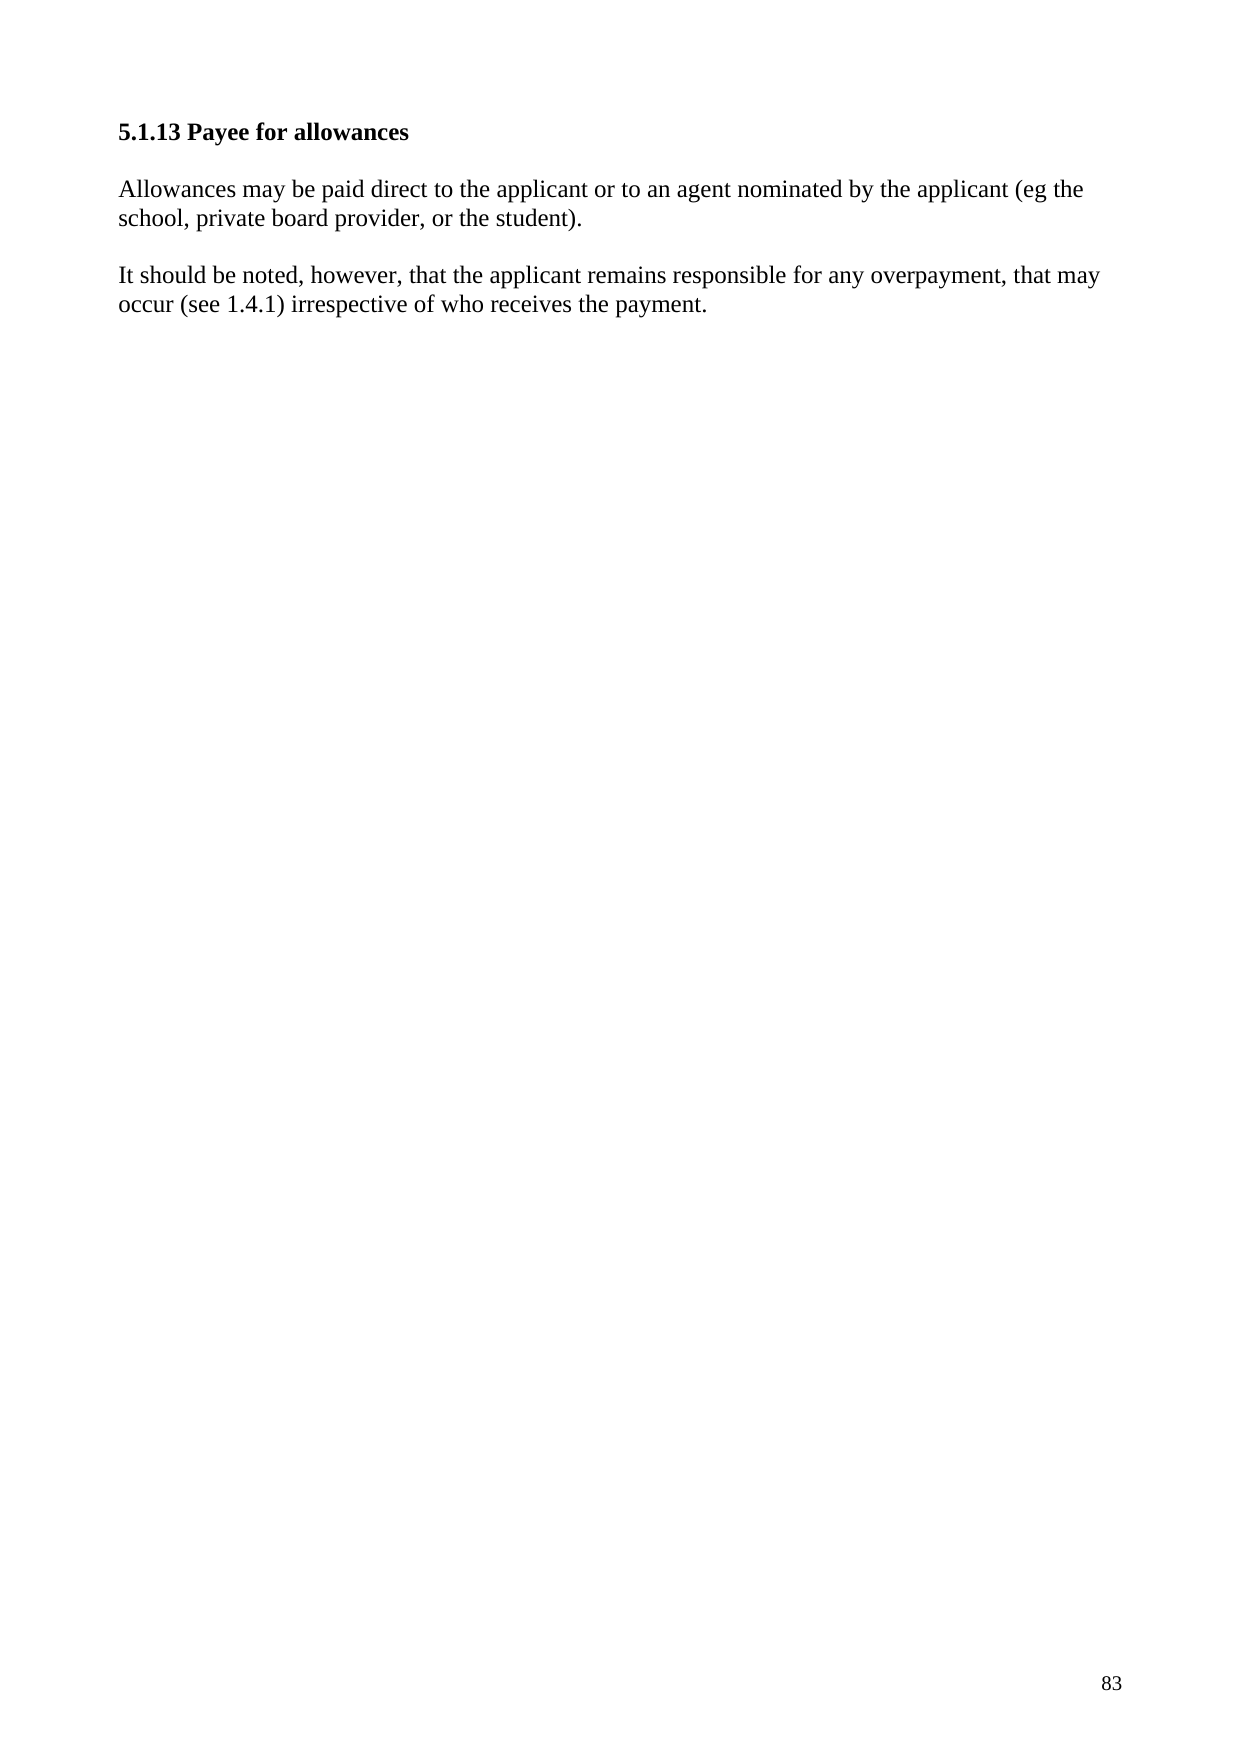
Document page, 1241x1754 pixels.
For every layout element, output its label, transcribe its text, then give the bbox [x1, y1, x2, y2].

subtitle 5.1.13 Payee for allowances [118, 117, 1122, 145]
text Allowances may be paid direct to the applicant or to an agent nominated by the applicant (eg the school, private board provider, or the student). [118, 174, 1122, 232]
text It should be noted, however, that the applicant remains responsible for any overpayment, that may occur (see 1.4.1) irrespective of who receives the payment. [118, 260, 1122, 318]
